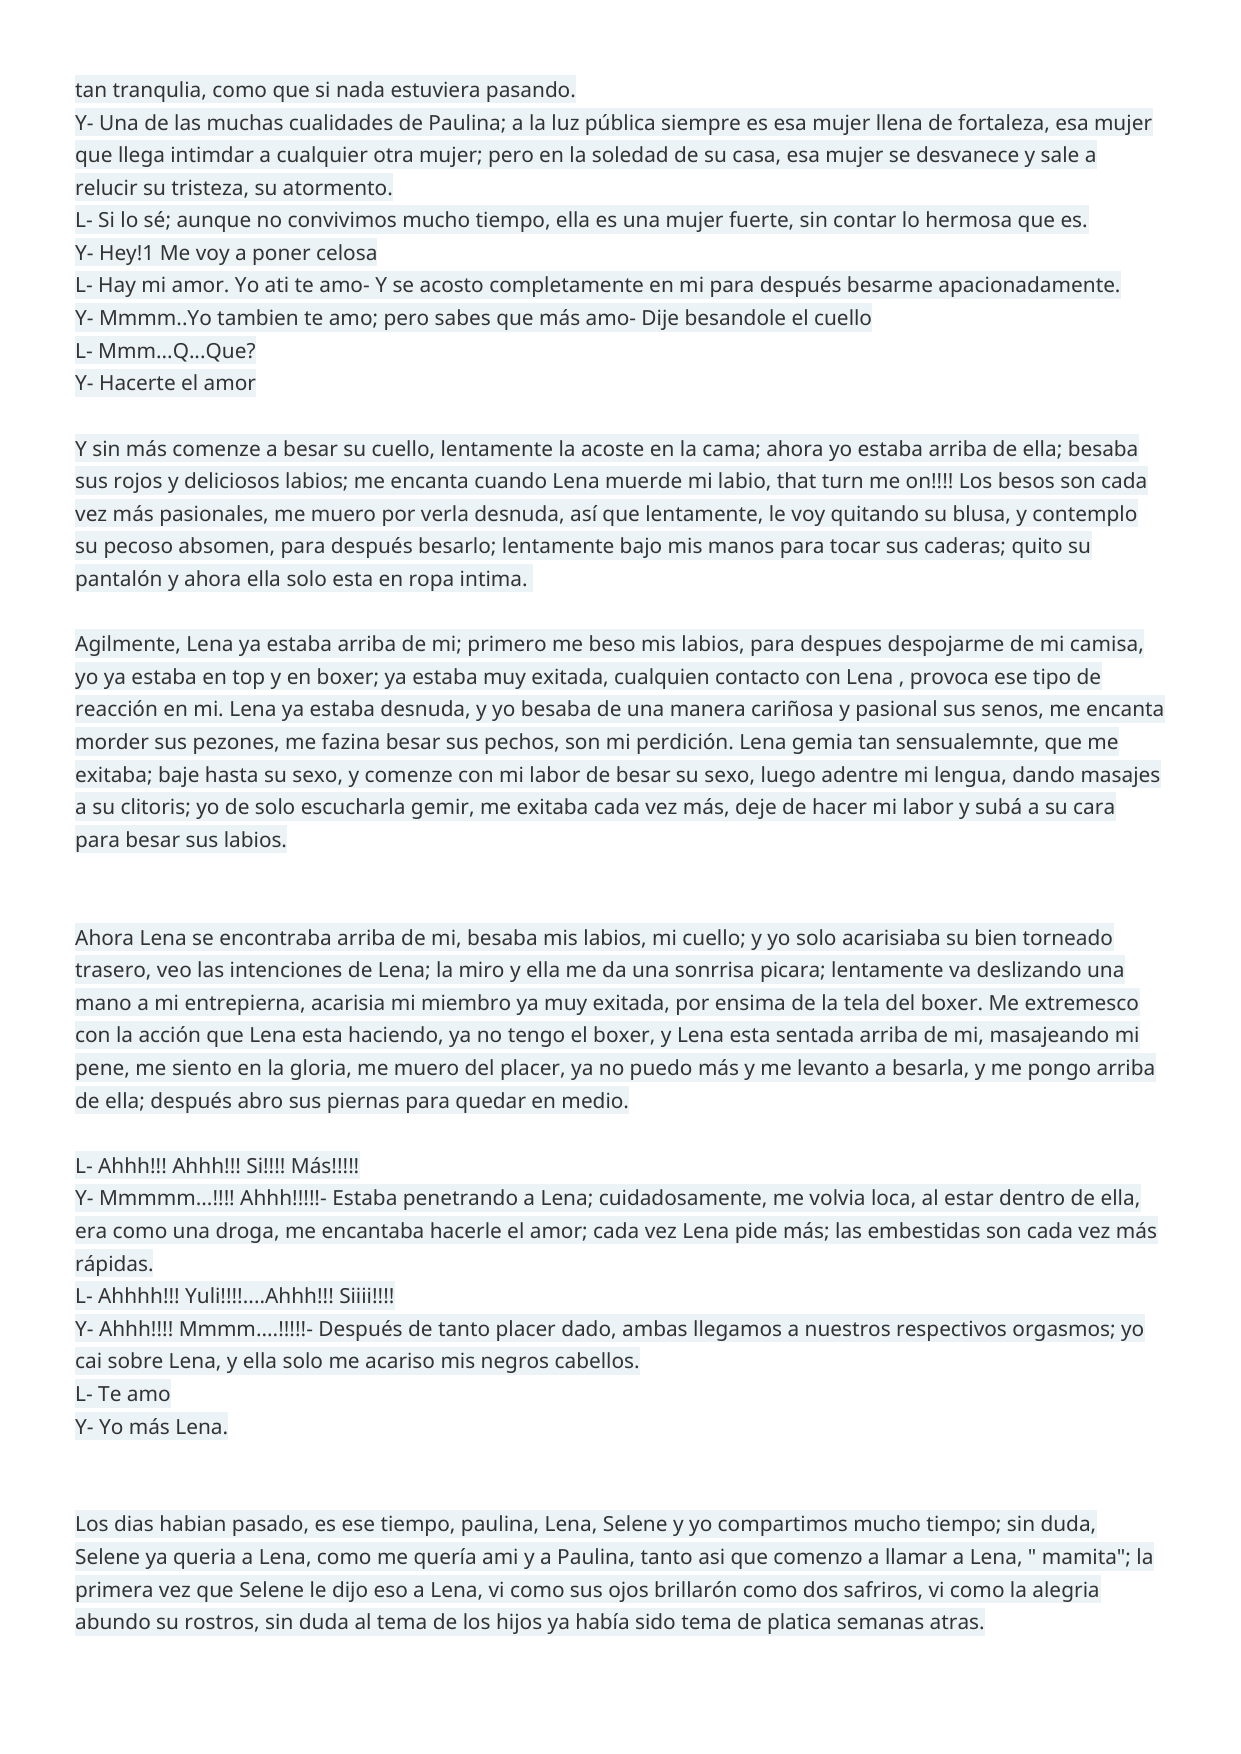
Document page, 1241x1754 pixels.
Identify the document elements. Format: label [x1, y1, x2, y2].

text [75, 75, 1165, 695]
text [75, 723, 1165, 1668]
